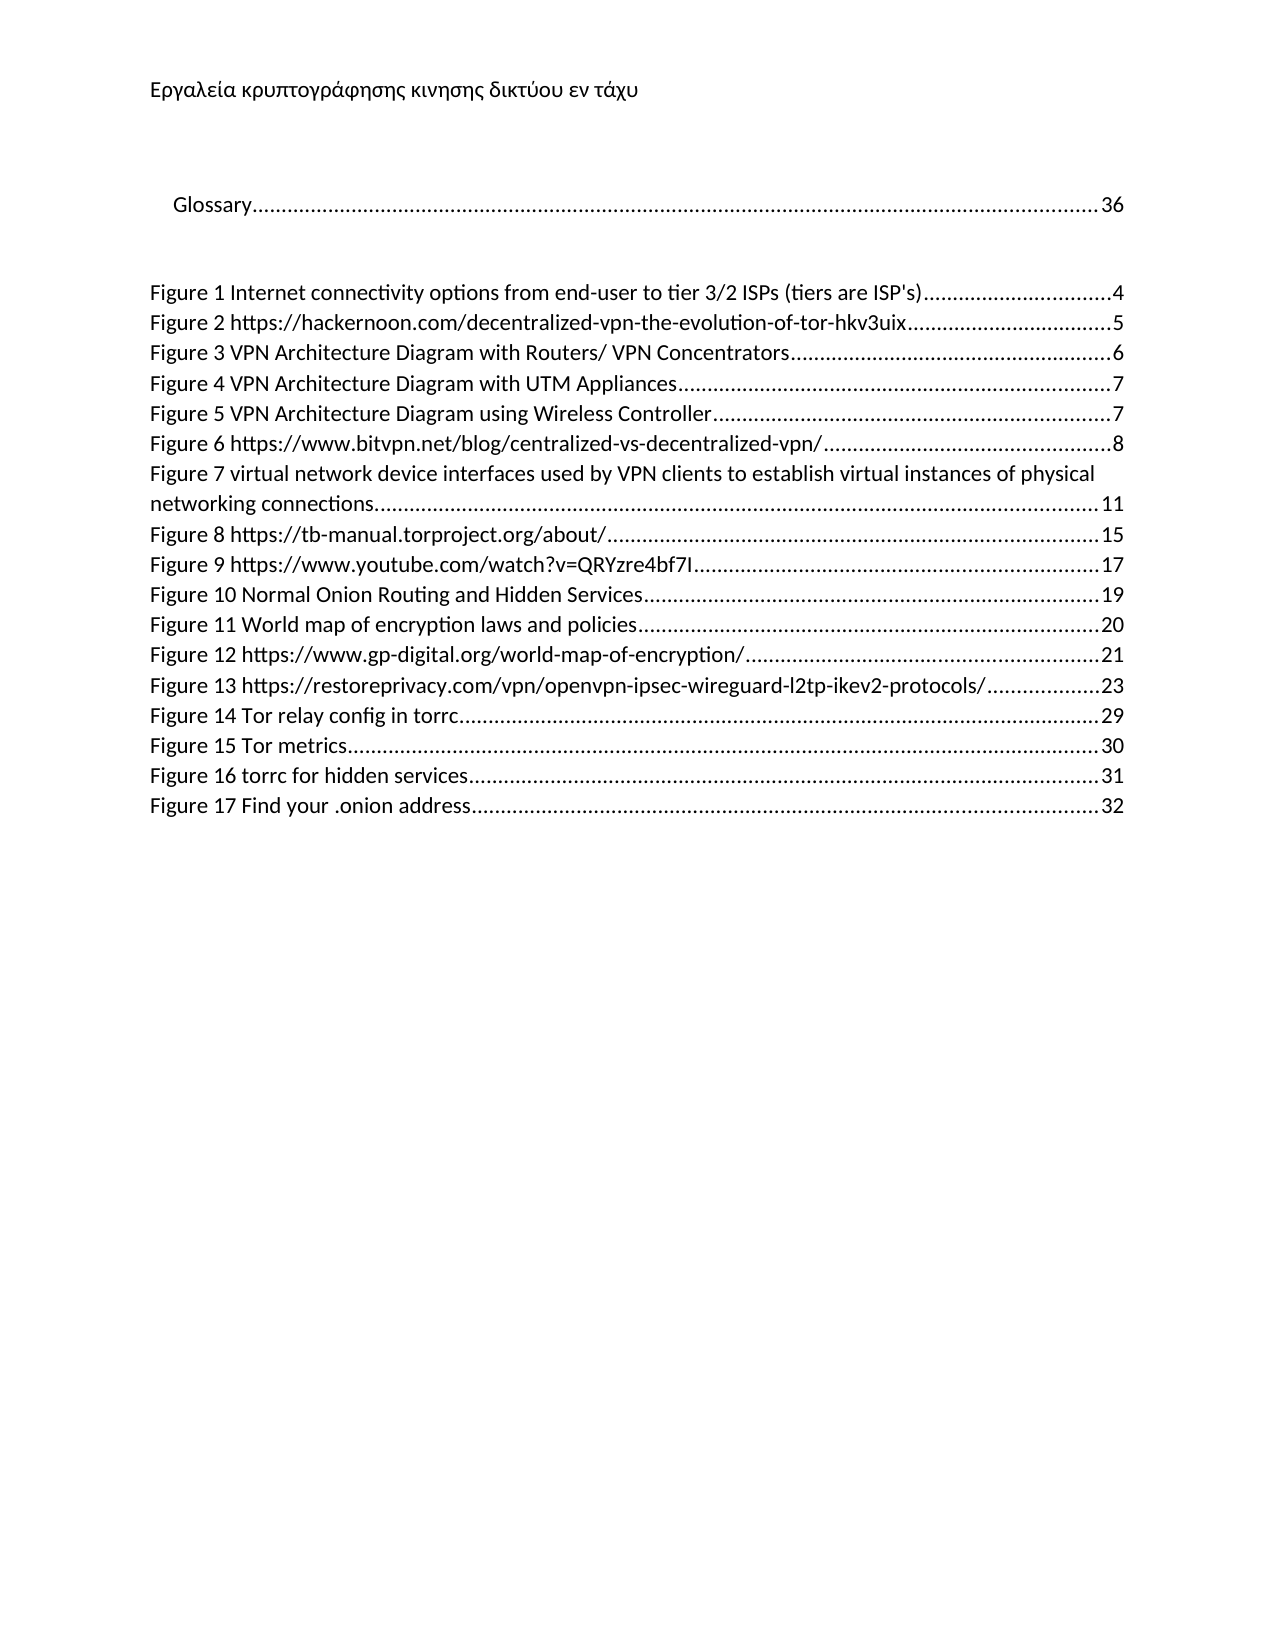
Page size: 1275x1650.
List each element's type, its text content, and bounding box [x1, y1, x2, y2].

text Figure 16 torrc for hidden services 31 [150, 761, 1125, 789]
text Figure 17 Find your .onion address 32 [150, 792, 1125, 820]
text Figure 3 VPN Architecture Diagram with Routers/ VPN Concentrators 6 [150, 338, 1125, 367]
text Figure 1 Internet connectivity options from end-user to tier 3/2 ISPs (tiers are ISP's) 4 [150, 278, 1125, 306]
text Figure 4 VPN Architecture Diagram with UTM Appliances 7 [150, 369, 1125, 397]
text Figure 10 Normal Onion Routing and Hidden Services 19 [150, 580, 1125, 608]
text Figure 5 VPN Architecture Diagram using Wireless Controller 7 [150, 399, 1125, 427]
text Figure 13 https://restoreprivacy.com/vpn/openvpn-ipsec-wireguard-l2tp-ikev2-protocols/ 23 [150, 671, 1125, 699]
text Figure 9 https://www.youtube.com/watch?v=QRYzre4bf7I 17 [150, 550, 1125, 578]
text Figure 14 Tor relay config in torrc 29 [150, 701, 1125, 729]
text Figure 6 https://www.bitvpn.net/blog/centralized-vs-decentralized-vpn/ 8 [150, 429, 1125, 457]
text Figure 2 https://hackernoon.com/decentralized-vpn-the-evolution-of-tor-hkv3uix 5 [150, 308, 1125, 336]
text Figure 8 https://tb-manual.torproject.org/about/ 15 [150, 520, 1125, 548]
text Figure 12 https://www.gp-digital.org/world-map-of-encryption/ 21 [150, 641, 1125, 669]
text Figure 15 Tor metrics 30 [150, 731, 1125, 759]
text Figure 7 virtual network device interfaces used by VPN clients to establish virtual instances of physical networking connections. 11 [150, 459, 1125, 518]
text Figure 11 World map of encryption laws and policies 20 [150, 610, 1125, 638]
